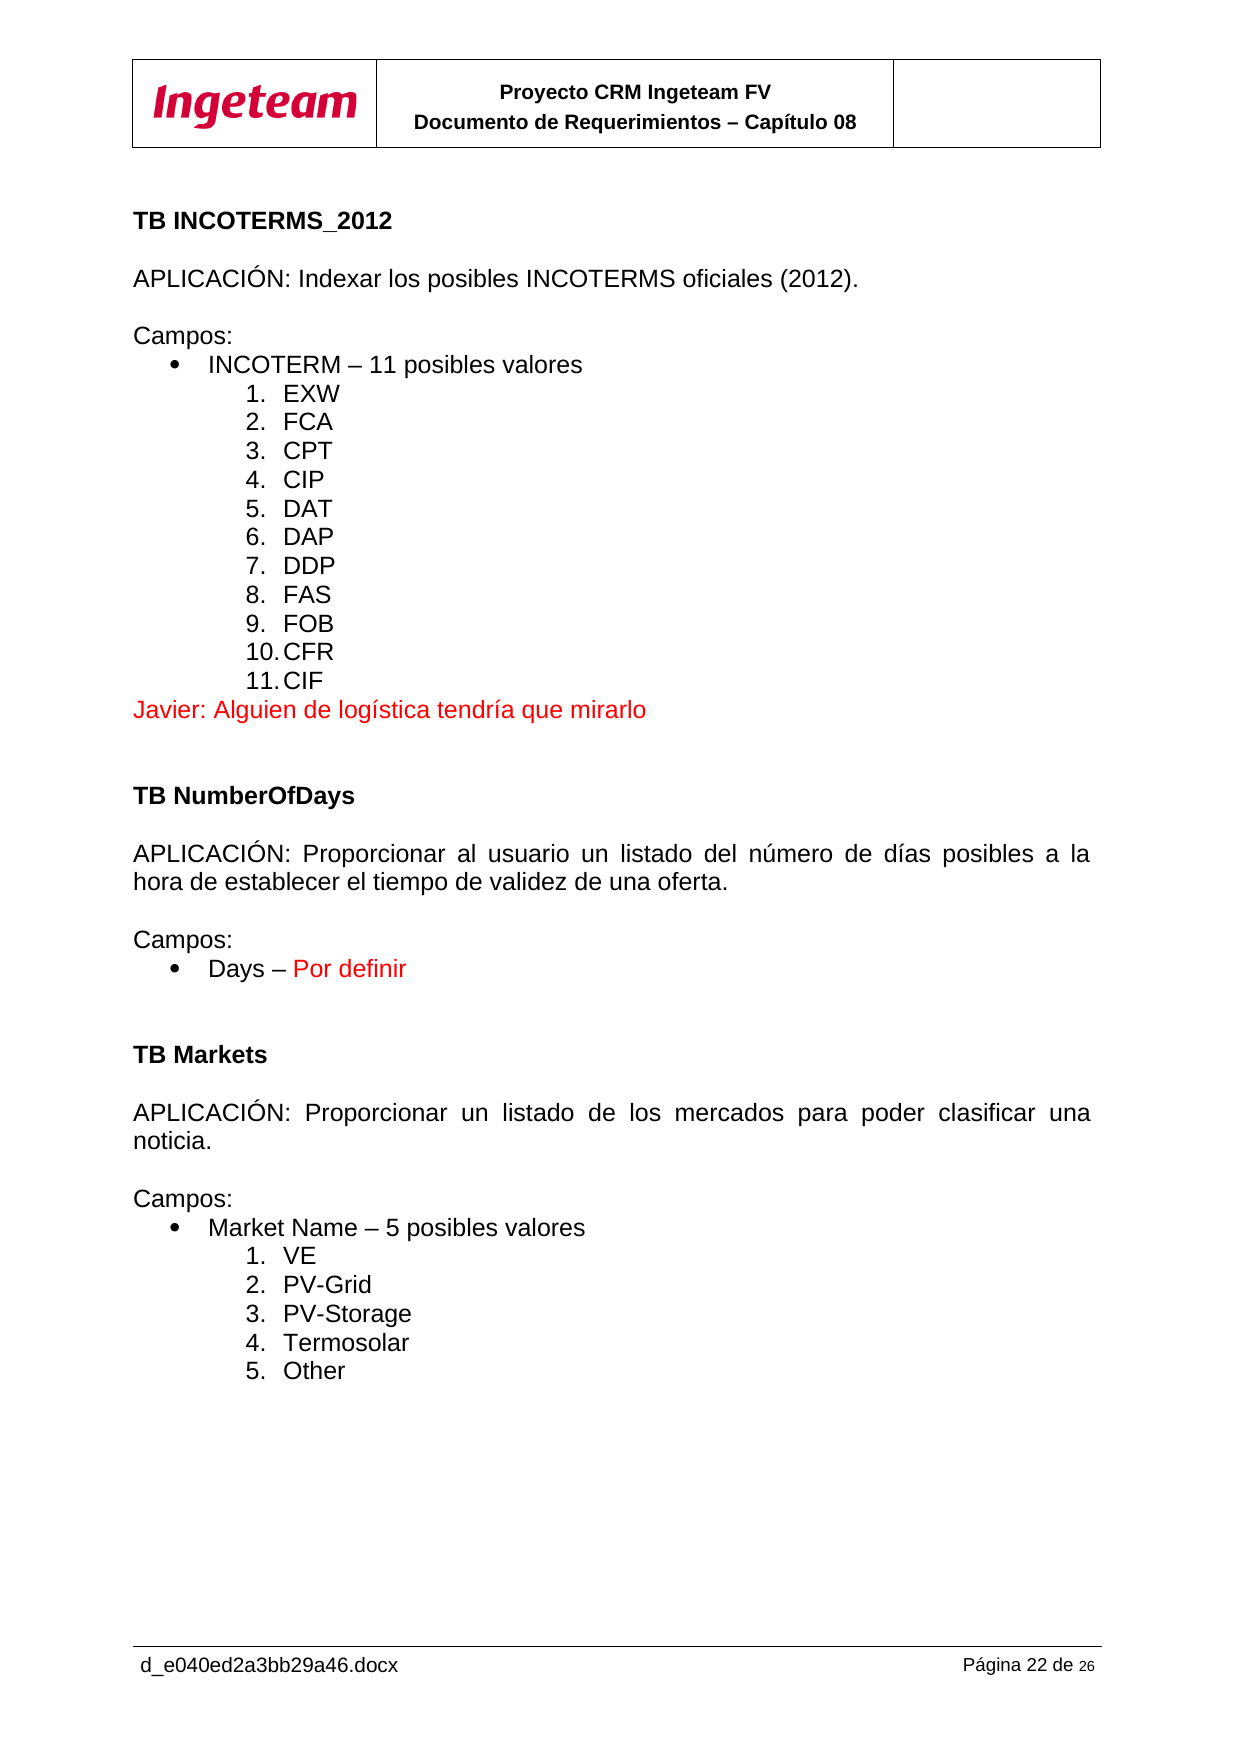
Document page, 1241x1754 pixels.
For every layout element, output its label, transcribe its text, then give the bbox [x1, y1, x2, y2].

text APLICACIÓN: Indexar los posibles INCOTERMS oficiales (2012). [133, 263, 1092, 292]
list CIF [245, 666, 1092, 695]
list DAP [245, 522, 1092, 551]
list CIP [245, 465, 1092, 494]
text Campos: [133, 1184, 1092, 1212]
list EXW [245, 379, 1092, 407]
text TB Markets [133, 1040, 1092, 1069]
text APLICACIÓN: Proporcionar un listado de los mercados para poder clasificar una noticia. [133, 1097, 1092, 1155]
list Termosolar [245, 1328, 1092, 1356]
list DAT [245, 494, 1092, 522]
text TB NumberOfDays [133, 781, 1092, 810]
text Campos: [133, 321, 1092, 350]
list Other [245, 1356, 1092, 1385]
text APLICACIÓN: Proporcionar al usuario un listado del número de días posibles a la hora de establecer el tiempo de validez de una oferta. [133, 839, 1092, 896]
picture [153, 85, 357, 129]
text TB INCOTERMS_2012 [133, 206, 1092, 235]
list DDP [245, 551, 1092, 580]
list INCOTERM – 11 posibles valores [170, 350, 1092, 379]
list CPT [245, 436, 1092, 465]
list PV-Grid [245, 1270, 1092, 1299]
list FAS [245, 580, 1092, 609]
list PV-Storage [245, 1299, 1092, 1328]
list VE [245, 1241, 1092, 1270]
text Javier: Alguien de logística tendría que mirarlo [133, 695, 1092, 724]
list CFR [245, 637, 1092, 666]
list FCA [245, 407, 1092, 436]
list Market Name – 5 posibles valores [170, 1212, 1092, 1241]
text Campos: [133, 925, 1092, 954]
list FOB [245, 609, 1092, 637]
list Days – Por definir [170, 954, 1092, 982]
